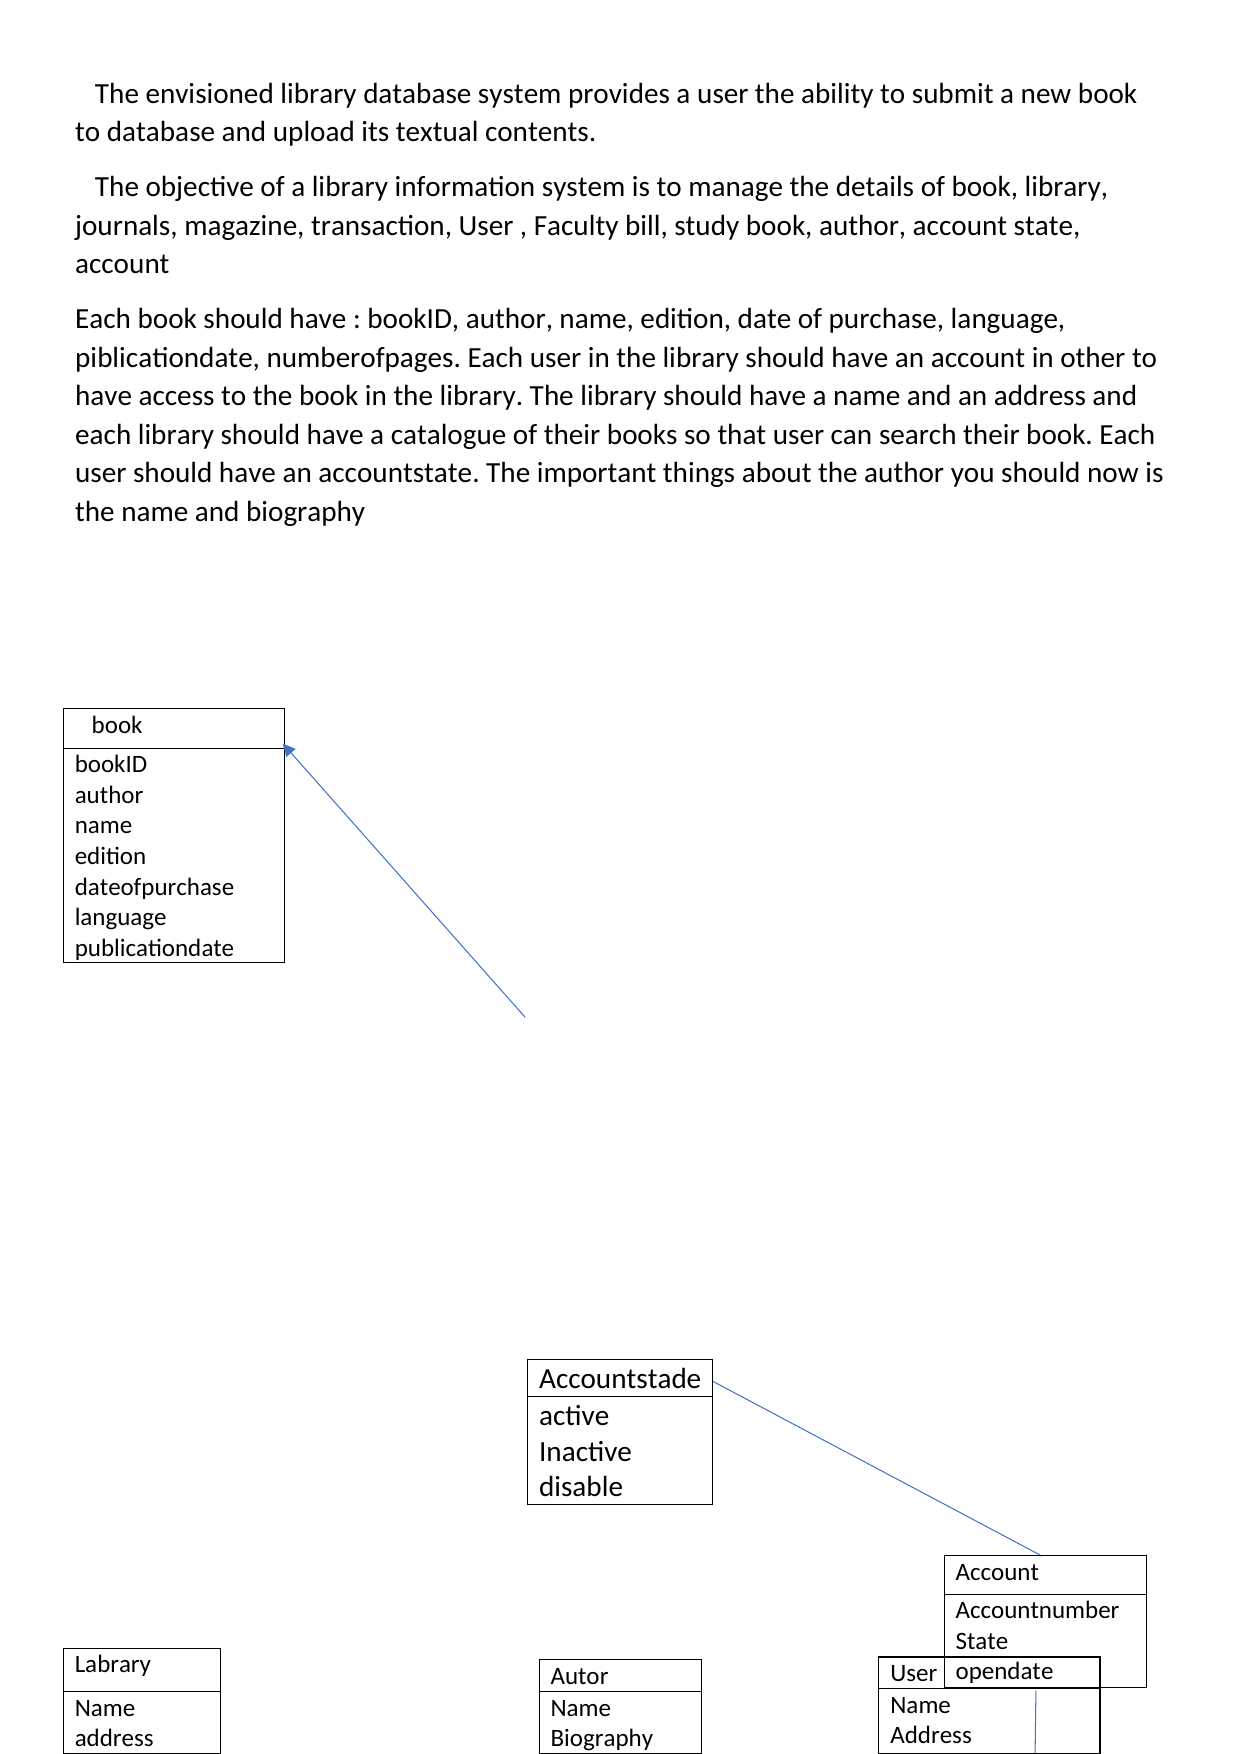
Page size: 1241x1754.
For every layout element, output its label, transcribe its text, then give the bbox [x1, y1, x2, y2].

table_cell active Inactive disable [528, 1397, 712, 1504]
table_header Account [945, 1556, 1146, 1593]
table_header User [879, 1658, 944, 1688]
table_header Autor [540, 1660, 701, 1691]
table_cell Accountnumber State opendate [945, 1595, 1146, 1687]
table_header Accountstade [528, 1360, 712, 1396]
text The objective of a library information system is to manage the details of book, library, journals, magazine, transaction, User , Faculty bill, study book, author, account state, account [75, 168, 1165, 281]
table_header book [64, 709, 284, 747]
table_cell bookID author name edition dateofpurchase language publicationdate [64, 749, 284, 962]
text Each book should have : bookID, author, name, edition, date of purchase, language, piblicationdate, numberofpages. Each user in the library should have an account in other to have access to the book in the library. The library should have a name and an address and each library should have a catalogue of their books so that user can search their book. Each user should have an accountstate. The important things about the author you should now is the name and biography [75, 301, 1165, 528]
table_cell Name Address [879, 1689, 1099, 1753]
table_header Labrary [64, 1649, 220, 1691]
table_cell Name Biography [540, 1692, 701, 1753]
text The envisioned library database system provides a user the ability to submit a new book to database and upload its textual contents. [75, 75, 1165, 149]
table_cell Name address [64, 1692, 220, 1753]
